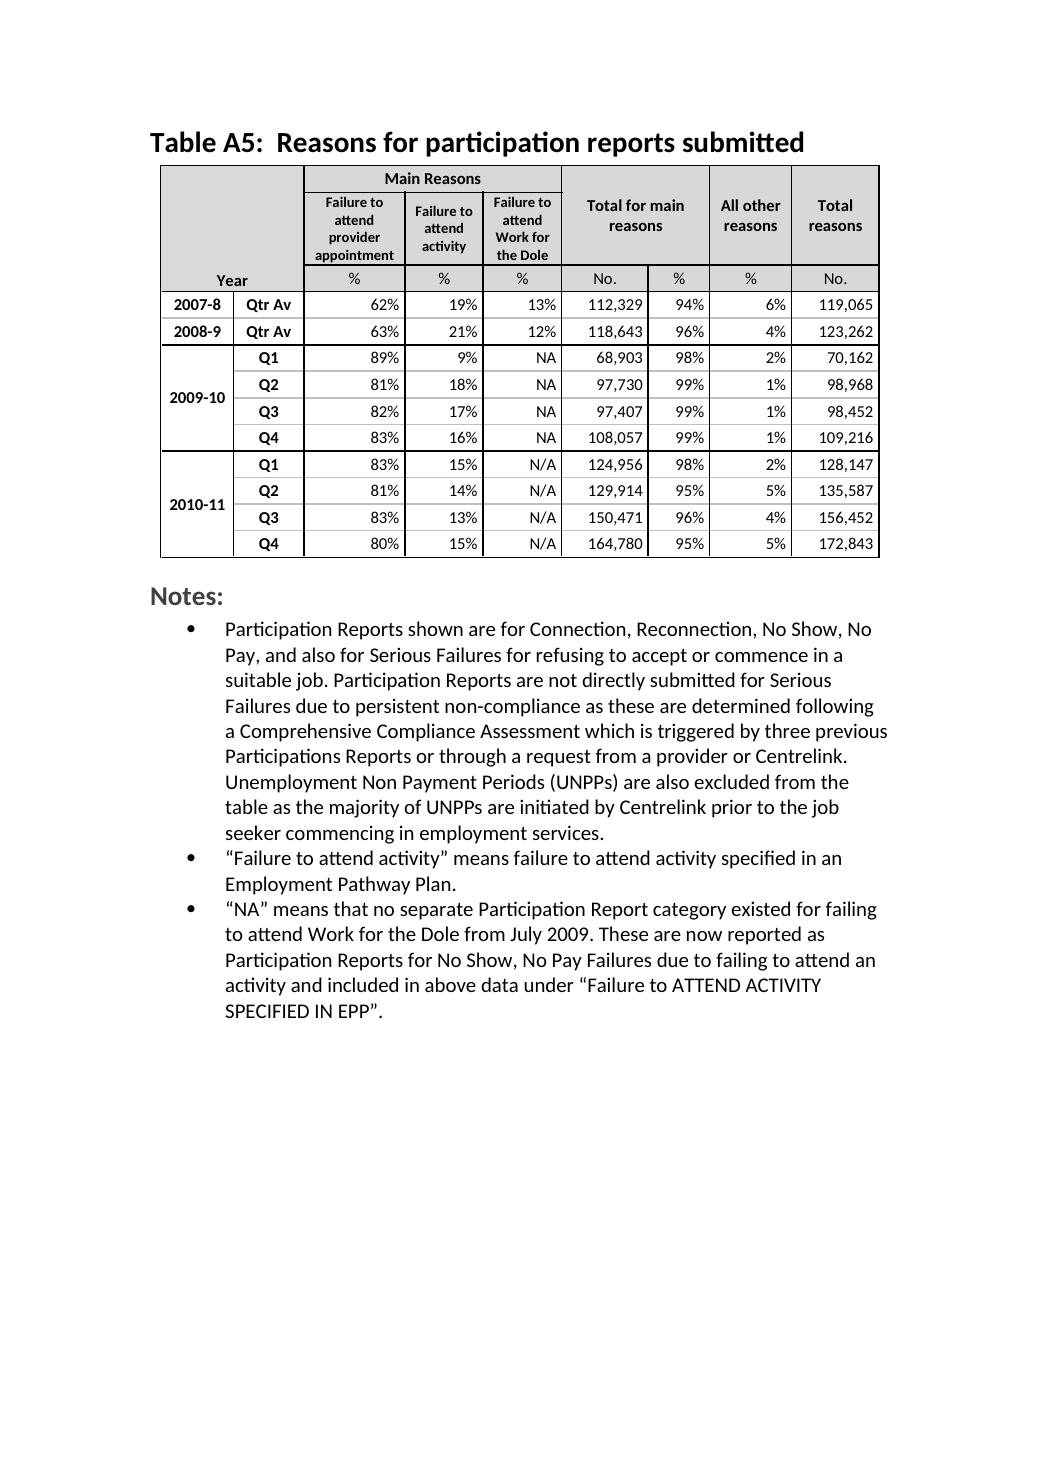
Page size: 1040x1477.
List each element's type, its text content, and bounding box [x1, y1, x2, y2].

table_cell 2008-9 [161, 318, 233, 344]
table_cell 82% [305, 399, 404, 423]
table_cell 98% [649, 346, 709, 370]
table_cell NA [484, 425, 561, 450]
table_cell % [710, 266, 791, 291]
table_cell 129,914 [562, 478, 647, 503]
table_cell 19% [406, 292, 482, 317]
table_cell Qtr Av [234, 292, 303, 317]
table_cell 94% [649, 292, 709, 317]
table_cell N/A [484, 531, 561, 556]
table_cell 15% [406, 531, 482, 556]
table_cell 172,843 [792, 531, 878, 556]
table_cell 1% [710, 425, 791, 450]
table_cell 96% [649, 505, 709, 530]
table_cell NA [484, 346, 561, 370]
table_cell % [305, 266, 404, 291]
table_cell 4% [710, 319, 791, 344]
table_cell No. [562, 266, 647, 291]
table_cell 18% [406, 372, 482, 397]
subtitle Table A5: Reasons for participation reports submitted [150, 124, 889, 159]
table_cell 81% [305, 478, 404, 503]
table_cell 5% [710, 531, 791, 556]
table_cell Q4 [234, 531, 303, 556]
table_cell 98,452 [792, 399, 878, 423]
table_cell 63% [305, 319, 404, 344]
table_cell 12% [484, 319, 561, 344]
table_cell 2% [710, 452, 791, 477]
table_cell 68,903 [562, 346, 647, 370]
table_cell 118,643 [562, 319, 647, 344]
table_cell Q2 [234, 372, 303, 397]
table_cell % [649, 266, 709, 291]
table_cell 13% [406, 505, 482, 530]
table_cell 128,147 [792, 452, 878, 477]
table_cell 2009-10 [161, 345, 233, 450]
table_cell 95% [649, 531, 709, 556]
table_cell 83% [305, 505, 404, 530]
table_cell 99% [649, 399, 709, 423]
table_cell 5% [710, 478, 791, 503]
subtitle Notes: [150, 579, 889, 612]
table_cell 119,065 [792, 292, 878, 317]
table_cell Failure to attend provider appointment [305, 193, 404, 264]
table_cell Failure to attend activity [406, 193, 482, 264]
table_cell 156,452 [792, 505, 878, 530]
table_cell 83% [305, 425, 404, 450]
table_cell 6% [710, 292, 791, 317]
table_cell NA [484, 372, 561, 397]
table_cell 2% [710, 346, 791, 370]
table_cell 89% [305, 346, 404, 370]
table_header Main Reasons [305, 166, 561, 191]
table_cell 135,587 [792, 478, 878, 503]
table_cell 13% [484, 292, 561, 317]
table_cell 109,216 [792, 425, 878, 450]
table_cell 97,407 [562, 399, 647, 423]
list “NA” means that no separate Participation Report category existed for failing to attend Work for the Dole from July 2009. These are now reported as Participation Reports for No Show, No Pay Failures due to failing to attend an activity and included in above data under “Failure to ATTEND ACTIVITY SPECIFIED IN EPP”. [187, 896, 889, 1023]
table_cell 17% [406, 399, 482, 423]
table_cell 108,057 [562, 425, 647, 450]
table_cell 1% [710, 372, 791, 397]
table_cell 15% [406, 452, 482, 477]
table_header Total for main reasons [562, 166, 709, 264]
table_cell Qtr Av [234, 319, 303, 344]
table_header Total reasons [792, 166, 878, 264]
table_cell 16% [406, 425, 482, 450]
table_cell 2010-11 [161, 451, 233, 556]
table_cell 98,968 [792, 372, 878, 397]
table_cell Q1 [234, 452, 303, 477]
table_cell 164,780 [562, 531, 647, 556]
table_cell % [484, 266, 561, 291]
table_cell 81% [305, 372, 404, 397]
table_cell 21% [406, 319, 482, 344]
table_cell 96% [649, 319, 709, 344]
table_cell 1% [710, 399, 791, 423]
table_header Year [161, 166, 303, 291]
table_cell N/A [484, 505, 561, 530]
list Participation Reports shown are for Connection, Reconnection, No Show, No Pay, and also for Serious Failures for refusing to accept or commence in a suitable job. Participation Reports are not directly submitted for Serious Failures due to persistent non-compliance as these are determined following a Comprehensive Compliance Assessment which is triggered by three previous Participations Reports or through a request from a provider or Centrelink. Unemployment Non Payment Periods (UNPPs) are also excluded from the table as the majority of UNPPs are initiated by Centrelink prior to the job seeker commencing in employment services. [187, 617, 889, 845]
table_cell 95% [649, 478, 709, 503]
table_cell 99% [649, 425, 709, 450]
table_cell 4% [710, 505, 791, 530]
table_cell 124,956 [562, 452, 647, 477]
table_cell N/A [484, 452, 561, 477]
table_cell 14% [406, 478, 482, 503]
table_cell 2007-8 [161, 292, 233, 317]
table_cell 98% [649, 452, 709, 477]
table_cell Q1 [234, 346, 303, 370]
table_cell 97,730 [562, 372, 647, 397]
table_cell NA [484, 399, 561, 423]
table_cell Q2 [234, 478, 303, 503]
list “Failure to attend activity” means failure to attend activity specified in an Employment Pathway Plan. [187, 845, 889, 896]
table_cell 99% [649, 372, 709, 397]
table_cell 70,162 [792, 346, 878, 370]
table_cell N/A [484, 478, 561, 503]
table_cell Q3 [234, 399, 303, 423]
table_cell Failure to attend Work for the Dole [484, 193, 561, 264]
table_header All other reasons [710, 166, 791, 264]
table_cell 62% [305, 292, 404, 317]
table_cell 123,262 [792, 319, 878, 344]
table_cell 150,471 [562, 505, 647, 530]
table_cell Q3 [234, 505, 303, 530]
table_cell 83% [305, 452, 404, 477]
table_cell 9% [406, 346, 482, 370]
table_cell Q4 [234, 425, 303, 450]
table_cell 80% [305, 531, 404, 556]
table_cell No. [792, 266, 878, 291]
table_cell 112,329 [562, 292, 647, 317]
table_cell % [406, 266, 482, 291]
